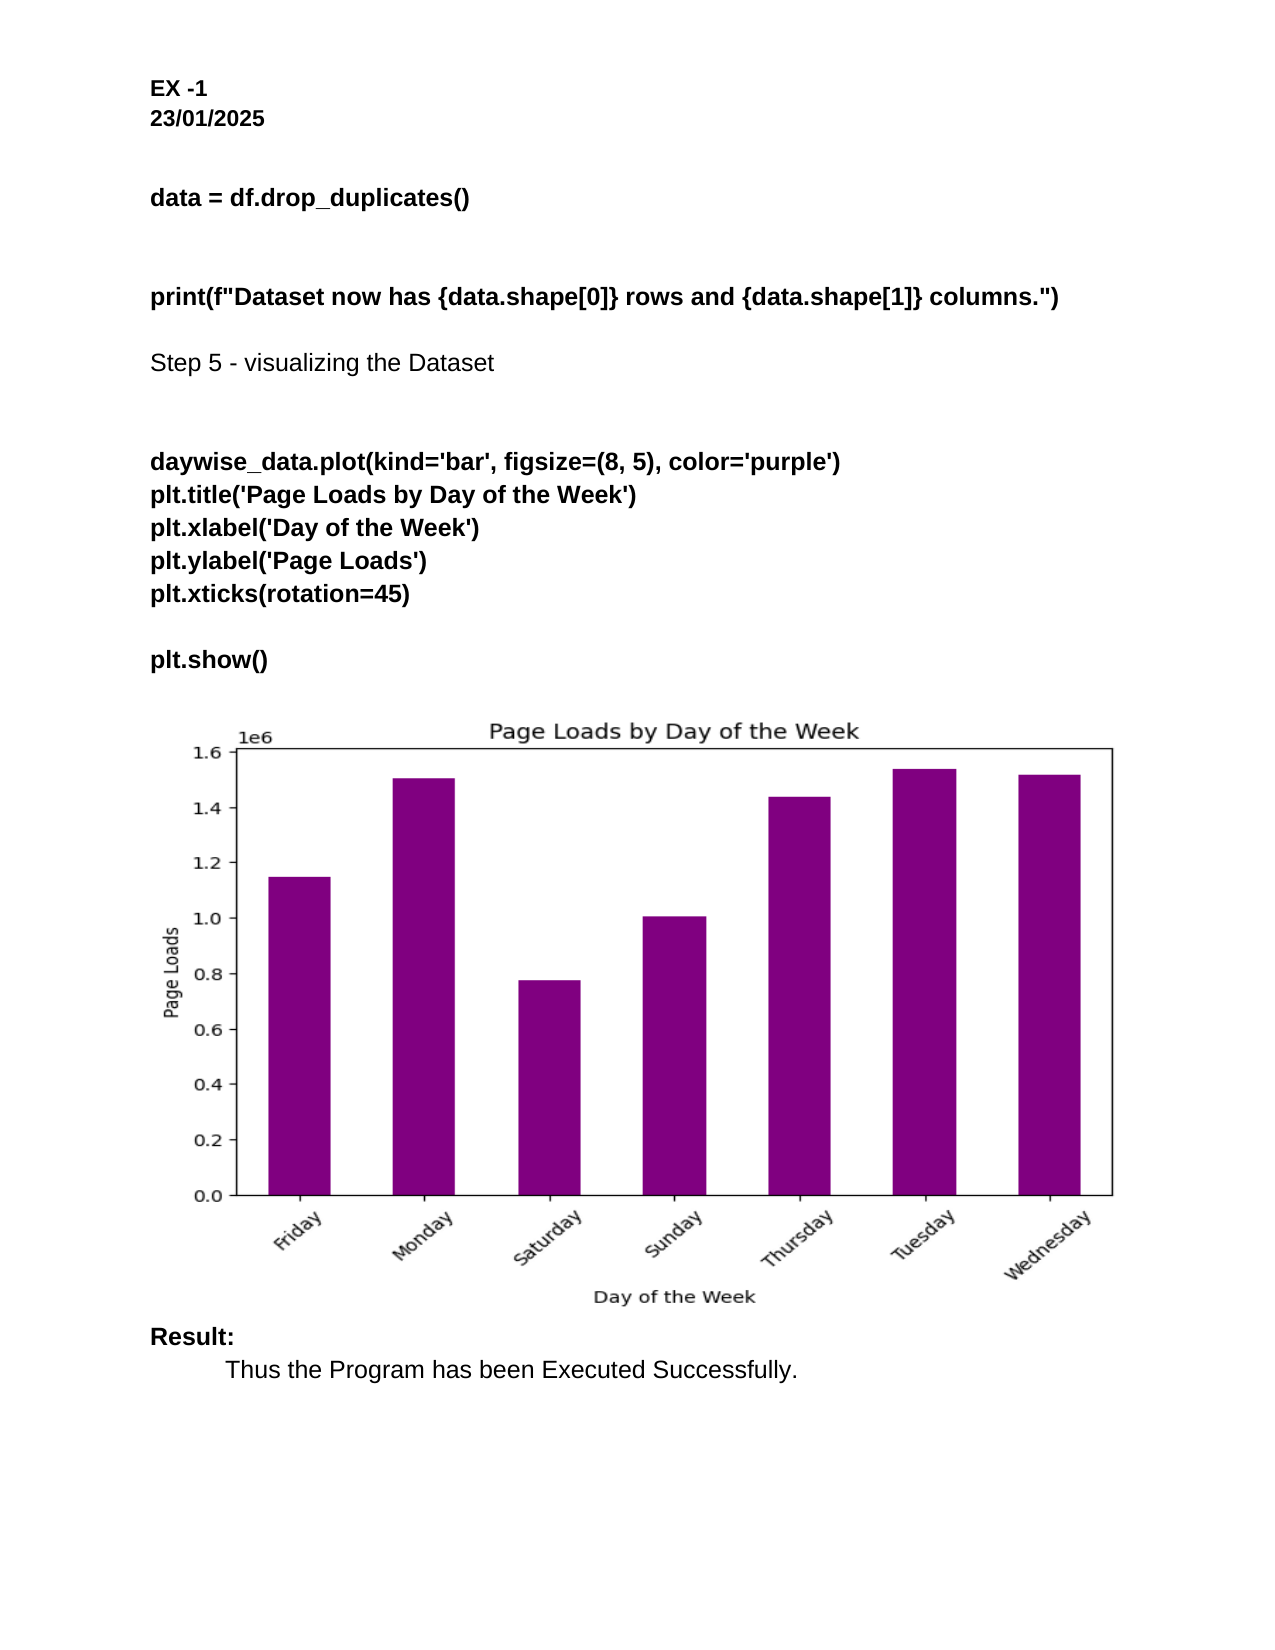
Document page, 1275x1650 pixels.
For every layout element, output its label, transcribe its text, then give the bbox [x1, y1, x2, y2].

text plt.ylabel('Page Loads') [150, 546, 1125, 575]
text plt.title('Page Loads by Day of the Week') [150, 480, 1125, 509]
text data = df.drop_duplicates() [150, 183, 1125, 212]
text plt.xlabel('Day of the Week') [150, 513, 1125, 542]
text Result: [150, 1322, 1125, 1351]
text plt.xticks(rotation=45) [150, 579, 1125, 608]
text plt.show() [150, 645, 1125, 674]
text daywise_data.plot(kind='bar', figsize=(8, 5), color='purple') [150, 447, 1125, 476]
text Step 5 - visualizing the Dataset [150, 348, 1125, 377]
text print(f"Dataset now has {data.shape[0]} rows and {data.shape[1]} columns.") [150, 282, 1125, 311]
text Thus the Program has been Executed Successfully. [150, 1355, 1125, 1383]
picture [150, 711, 1125, 1318]
